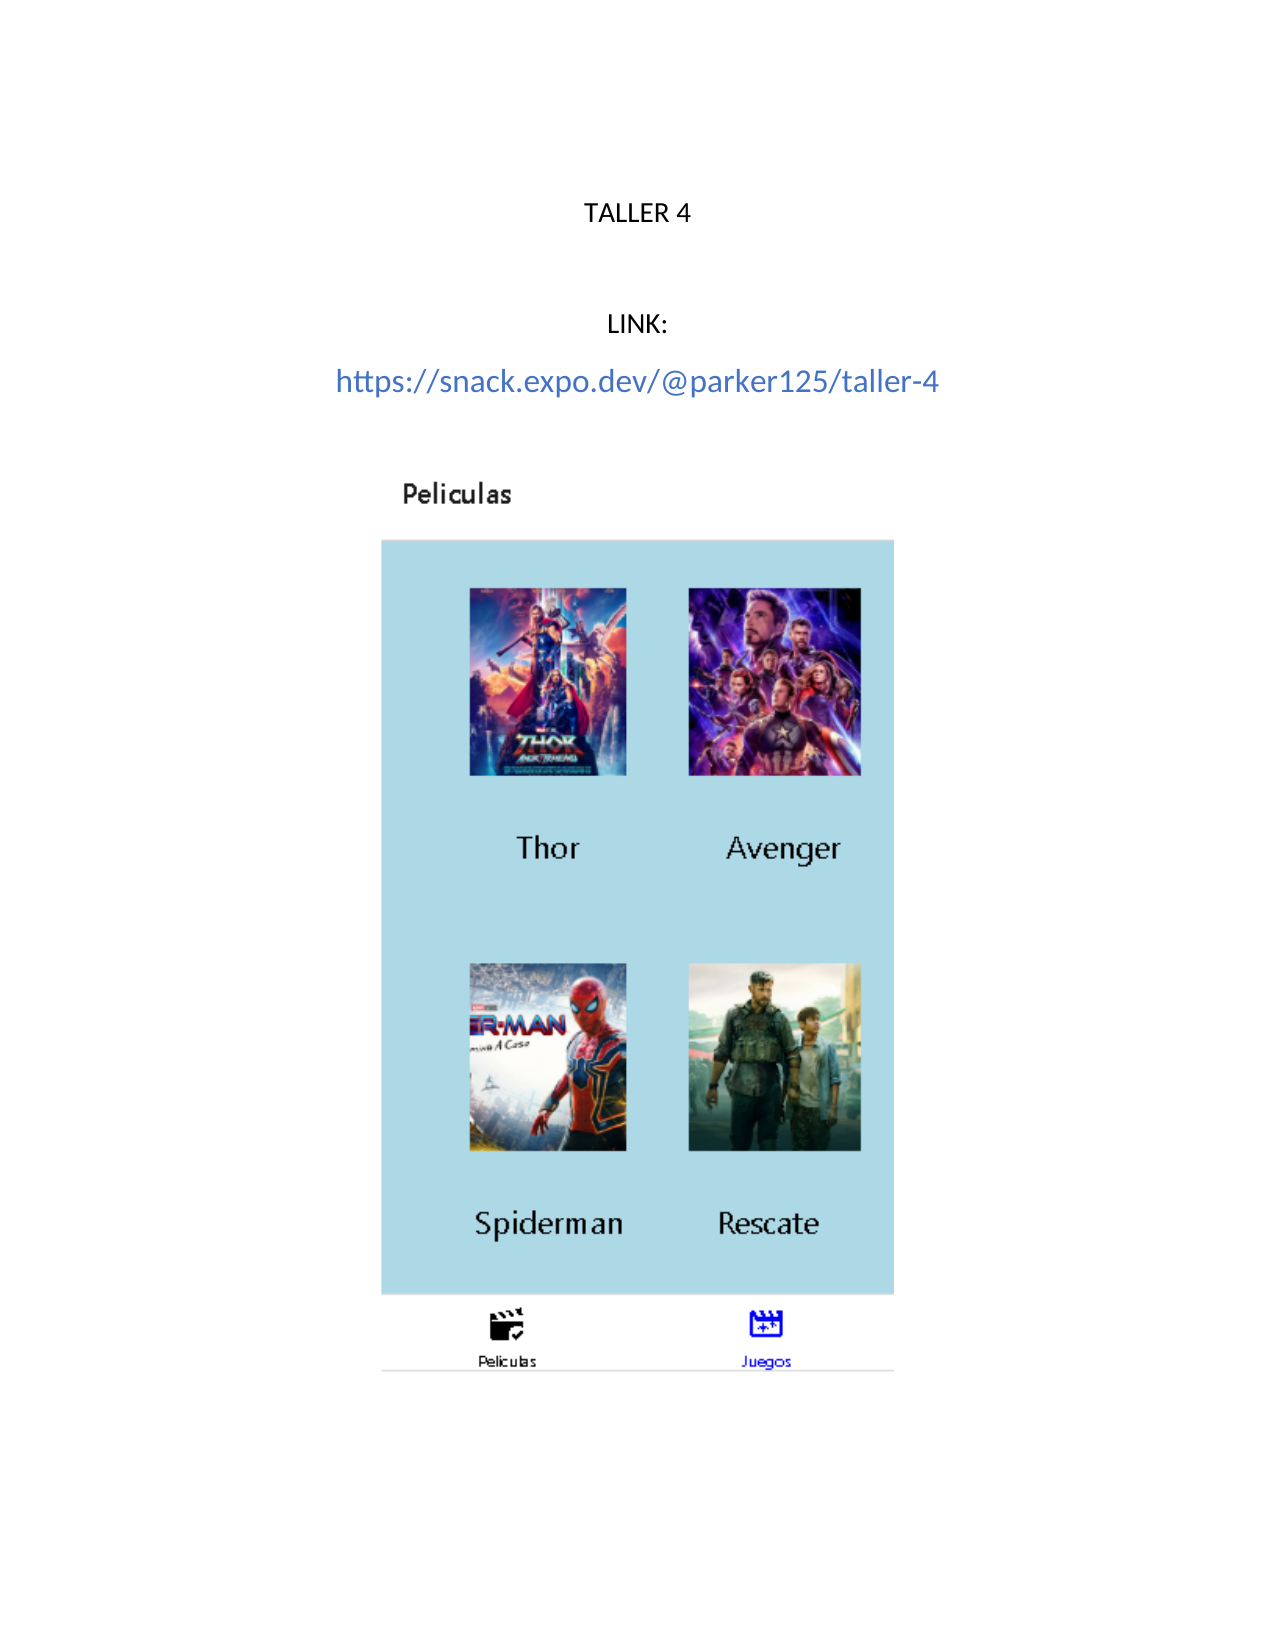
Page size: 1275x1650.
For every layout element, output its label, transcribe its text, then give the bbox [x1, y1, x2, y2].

text TALLER 4 [177, 194, 1098, 230]
text https://snack.expo.dev/@parker125/taller-4 [177, 360, 1098, 401]
text LINK: [177, 305, 1098, 340]
picture [381, 443, 894, 1377]
